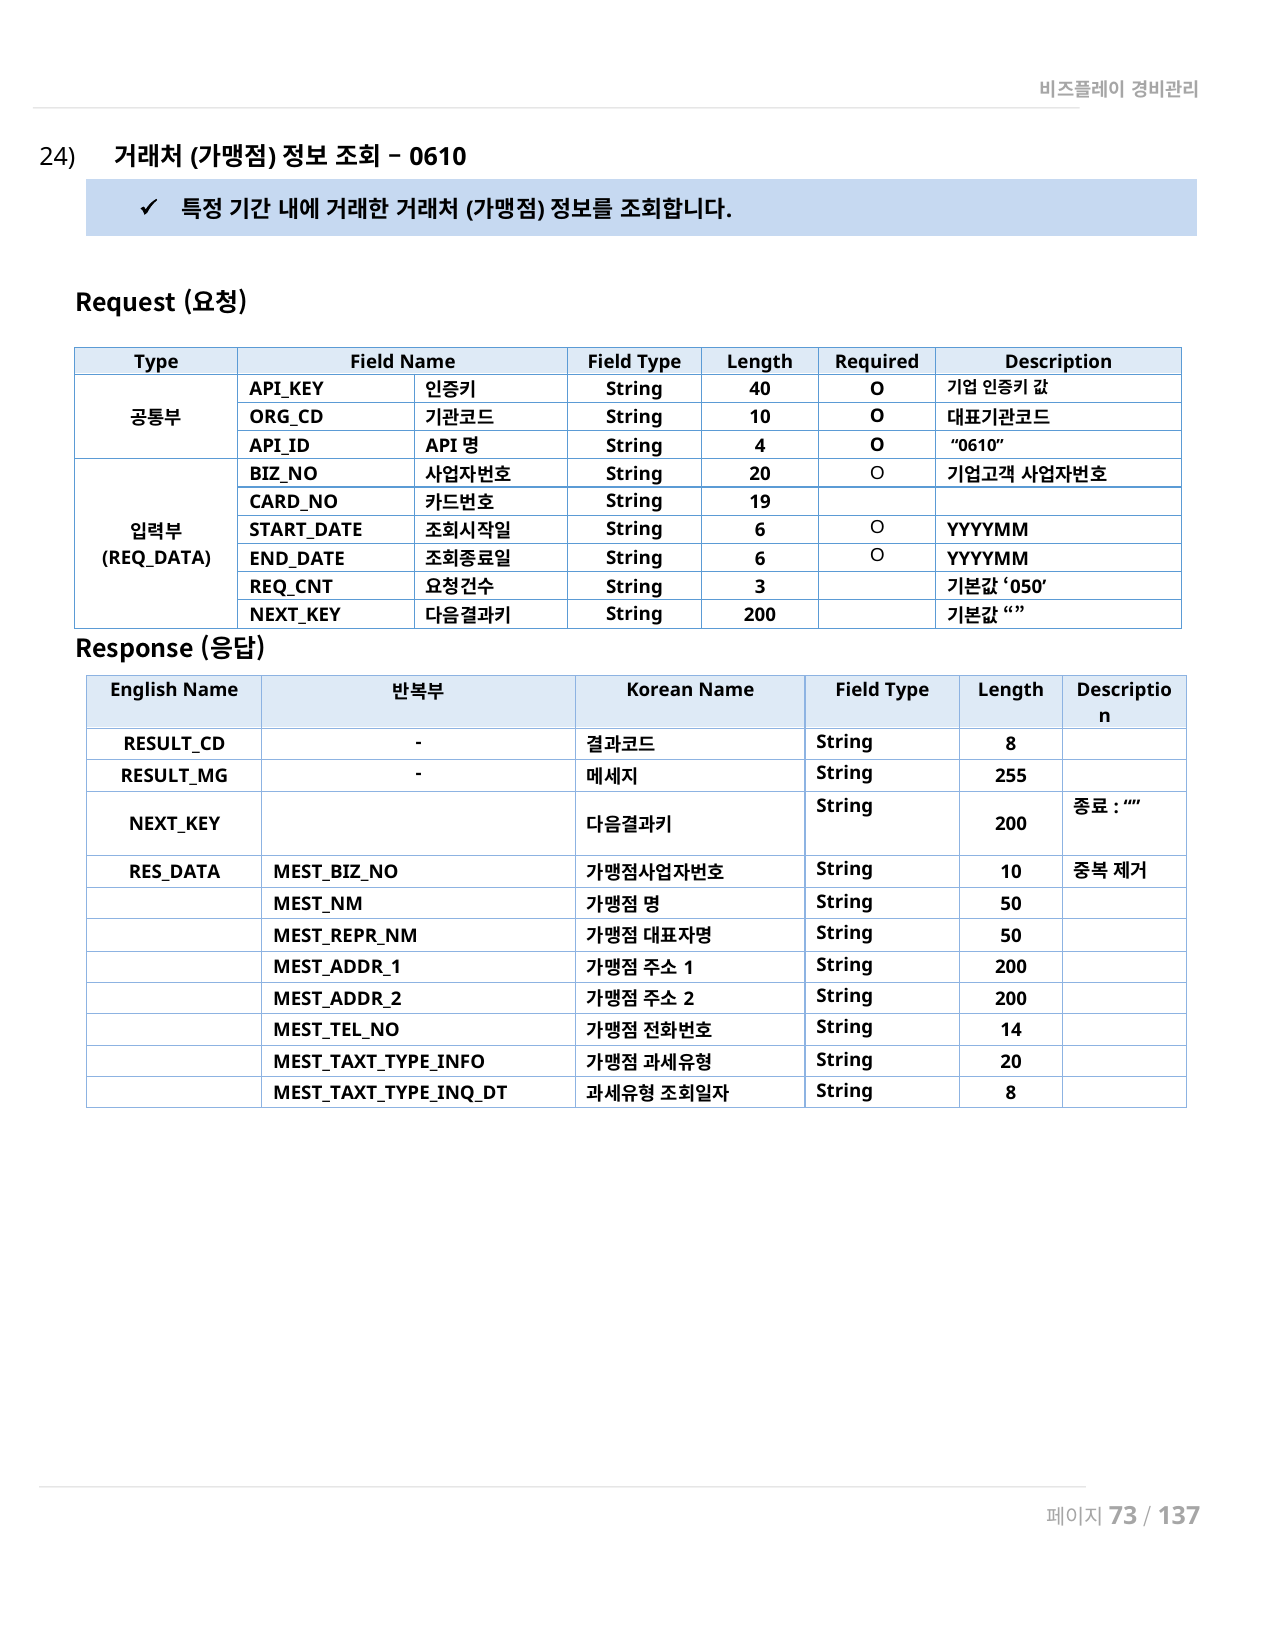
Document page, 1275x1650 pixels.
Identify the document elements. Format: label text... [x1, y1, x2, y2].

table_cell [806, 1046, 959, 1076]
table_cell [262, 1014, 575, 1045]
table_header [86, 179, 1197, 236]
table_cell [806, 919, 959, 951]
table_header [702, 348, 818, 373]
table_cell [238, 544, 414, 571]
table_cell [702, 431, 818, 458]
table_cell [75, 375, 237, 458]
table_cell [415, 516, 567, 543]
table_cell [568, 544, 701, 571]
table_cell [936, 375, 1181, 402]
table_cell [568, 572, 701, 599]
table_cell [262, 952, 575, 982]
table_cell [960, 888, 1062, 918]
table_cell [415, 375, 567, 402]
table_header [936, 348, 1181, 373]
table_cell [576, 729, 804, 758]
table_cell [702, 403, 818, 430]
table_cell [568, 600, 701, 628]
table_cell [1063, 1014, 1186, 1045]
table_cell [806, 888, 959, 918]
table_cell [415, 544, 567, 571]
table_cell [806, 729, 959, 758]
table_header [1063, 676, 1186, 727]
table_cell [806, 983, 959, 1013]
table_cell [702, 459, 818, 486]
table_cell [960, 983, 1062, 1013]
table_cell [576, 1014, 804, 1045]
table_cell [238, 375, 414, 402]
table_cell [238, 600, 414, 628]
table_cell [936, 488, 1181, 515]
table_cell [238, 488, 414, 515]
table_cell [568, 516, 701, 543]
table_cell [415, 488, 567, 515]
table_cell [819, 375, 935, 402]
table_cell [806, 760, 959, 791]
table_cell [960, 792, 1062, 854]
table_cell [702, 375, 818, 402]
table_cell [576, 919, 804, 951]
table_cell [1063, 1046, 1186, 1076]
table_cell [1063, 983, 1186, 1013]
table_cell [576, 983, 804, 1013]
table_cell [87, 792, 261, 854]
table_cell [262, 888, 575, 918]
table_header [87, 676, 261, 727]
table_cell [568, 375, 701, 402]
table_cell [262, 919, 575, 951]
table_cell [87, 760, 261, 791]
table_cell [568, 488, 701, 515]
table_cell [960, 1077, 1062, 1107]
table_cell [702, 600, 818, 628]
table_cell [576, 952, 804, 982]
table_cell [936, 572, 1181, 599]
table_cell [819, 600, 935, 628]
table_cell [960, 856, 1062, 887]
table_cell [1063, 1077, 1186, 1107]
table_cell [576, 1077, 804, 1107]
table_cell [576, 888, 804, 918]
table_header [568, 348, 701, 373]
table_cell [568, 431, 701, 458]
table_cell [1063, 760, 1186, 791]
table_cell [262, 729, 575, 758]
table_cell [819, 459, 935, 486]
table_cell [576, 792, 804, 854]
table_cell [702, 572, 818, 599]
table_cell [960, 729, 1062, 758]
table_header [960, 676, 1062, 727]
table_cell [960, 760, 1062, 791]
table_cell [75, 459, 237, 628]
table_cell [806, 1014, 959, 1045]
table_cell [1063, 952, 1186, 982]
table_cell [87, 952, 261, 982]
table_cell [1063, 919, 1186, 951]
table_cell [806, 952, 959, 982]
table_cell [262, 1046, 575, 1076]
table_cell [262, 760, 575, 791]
text Request (요청) [75, 282, 1200, 318]
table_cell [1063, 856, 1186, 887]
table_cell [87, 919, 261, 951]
subtitle 거래처 (가맹점) 정보 조회 – 0610 [39, 136, 1181, 172]
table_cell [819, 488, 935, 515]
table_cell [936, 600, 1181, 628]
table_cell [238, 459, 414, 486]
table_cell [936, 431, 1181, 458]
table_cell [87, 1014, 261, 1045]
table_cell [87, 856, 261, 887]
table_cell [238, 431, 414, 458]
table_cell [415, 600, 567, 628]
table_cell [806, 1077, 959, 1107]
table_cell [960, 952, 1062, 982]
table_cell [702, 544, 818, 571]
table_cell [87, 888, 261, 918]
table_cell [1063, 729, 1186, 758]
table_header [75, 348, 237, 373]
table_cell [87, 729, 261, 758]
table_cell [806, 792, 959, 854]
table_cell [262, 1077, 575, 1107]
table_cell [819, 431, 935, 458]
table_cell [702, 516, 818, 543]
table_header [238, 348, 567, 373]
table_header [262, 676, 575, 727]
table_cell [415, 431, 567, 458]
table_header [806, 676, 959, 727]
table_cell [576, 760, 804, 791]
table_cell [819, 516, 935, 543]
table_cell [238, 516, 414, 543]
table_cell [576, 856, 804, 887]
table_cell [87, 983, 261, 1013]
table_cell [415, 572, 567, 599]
text Response (응답) [75, 351, 1200, 665]
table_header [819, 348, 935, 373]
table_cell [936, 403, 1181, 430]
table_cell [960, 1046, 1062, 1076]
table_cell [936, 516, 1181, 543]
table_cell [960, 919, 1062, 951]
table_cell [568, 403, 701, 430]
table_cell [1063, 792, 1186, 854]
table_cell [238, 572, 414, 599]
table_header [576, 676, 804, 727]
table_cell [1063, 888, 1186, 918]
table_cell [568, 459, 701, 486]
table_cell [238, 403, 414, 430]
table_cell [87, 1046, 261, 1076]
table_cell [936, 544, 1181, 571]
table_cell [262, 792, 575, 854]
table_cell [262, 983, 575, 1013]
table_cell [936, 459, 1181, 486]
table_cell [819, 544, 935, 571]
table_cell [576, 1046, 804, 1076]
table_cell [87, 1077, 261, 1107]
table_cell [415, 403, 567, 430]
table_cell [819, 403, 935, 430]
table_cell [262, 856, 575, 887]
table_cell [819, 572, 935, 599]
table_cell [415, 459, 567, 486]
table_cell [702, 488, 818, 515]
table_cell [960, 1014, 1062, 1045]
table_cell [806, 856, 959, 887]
